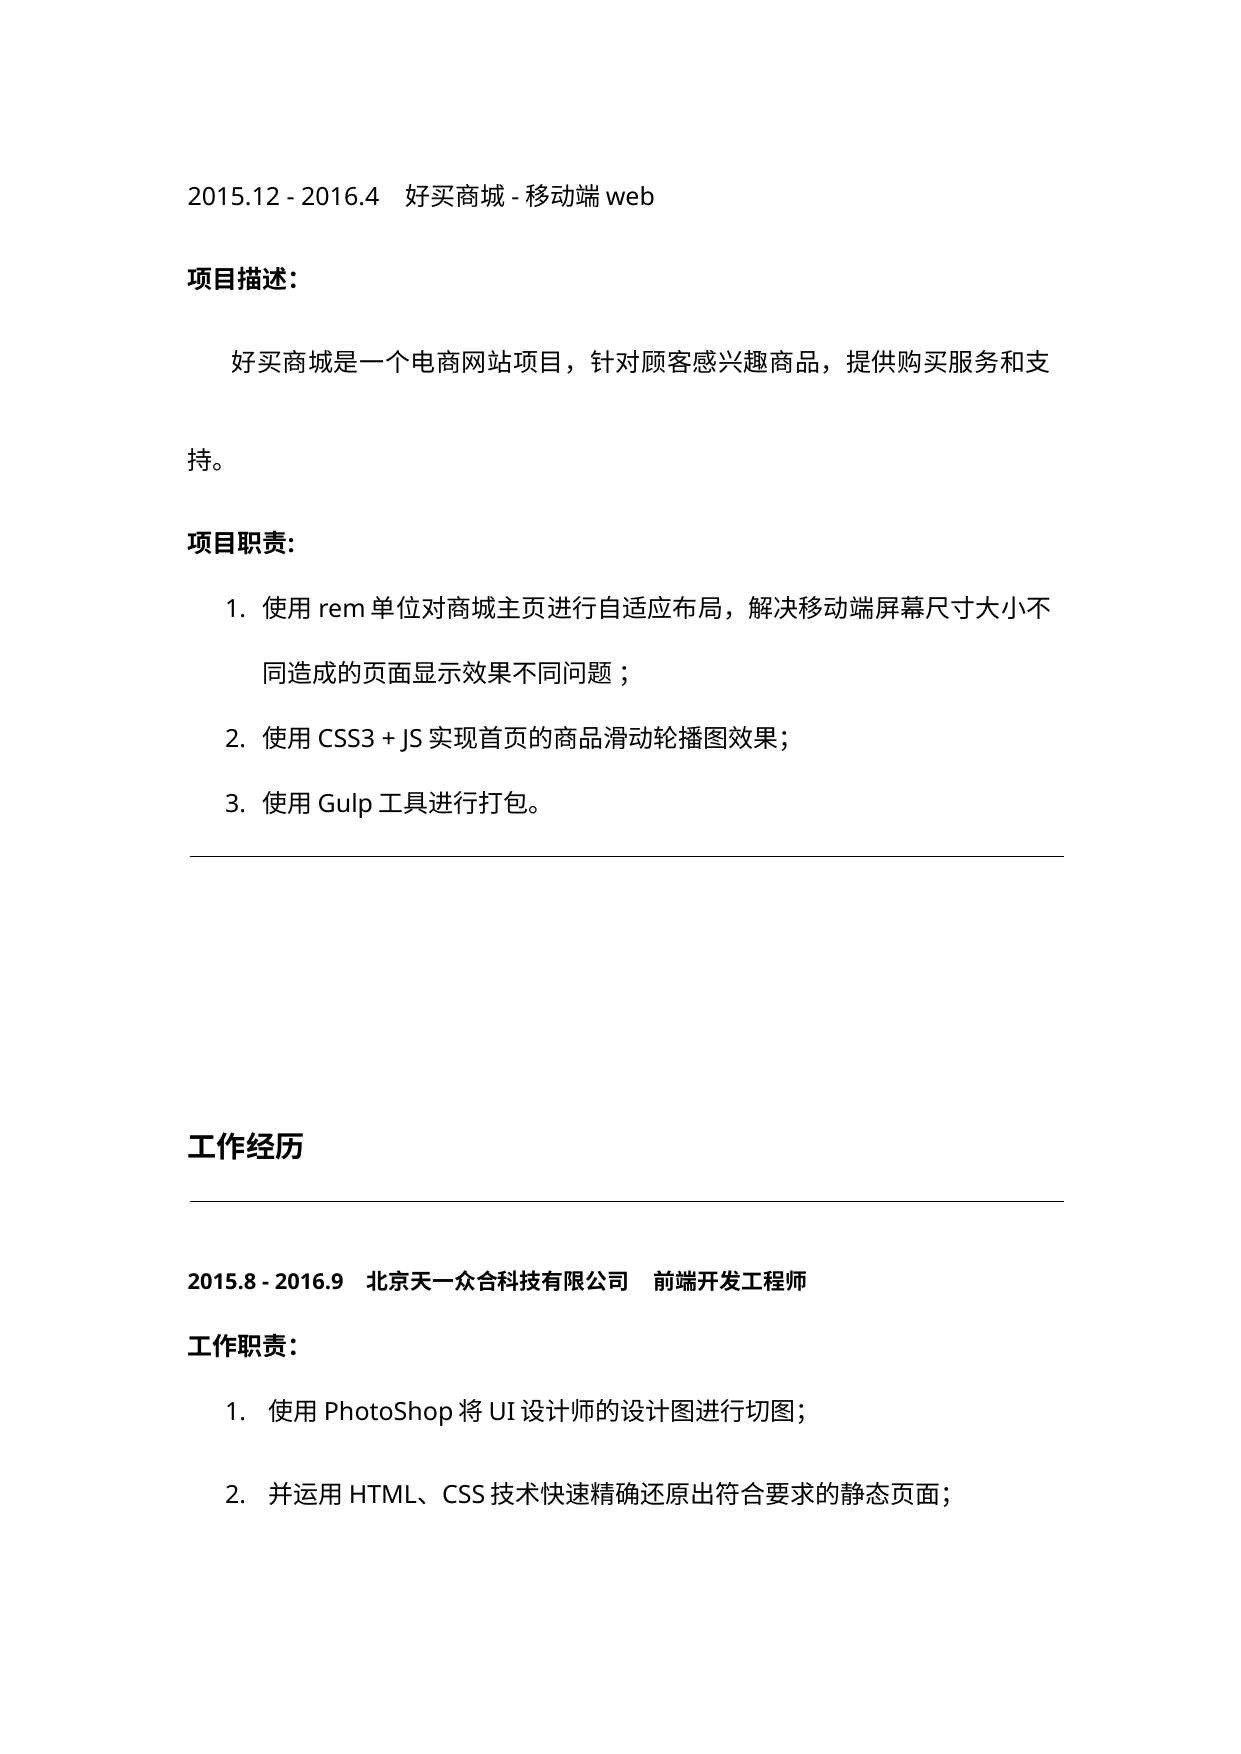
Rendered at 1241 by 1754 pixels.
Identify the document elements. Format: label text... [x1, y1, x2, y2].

text 工作经历 [187, 1112, 1053, 1177]
list 使用PhotoShop将UI设计师的设计图进行切图； [225, 1377, 1053, 1442]
text 2015.8 - 2016.9 北京天一众合科技有限公司 前端开发工程师 [187, 1263, 1053, 1296]
text 2015.12 - 2016.4 好买商城 - 移动端web [187, 162, 1053, 227]
list 使用CSS3 + JS实现首页的商品滑动轮播图效果； [225, 704, 1053, 769]
list 使用Gulp工具进行打包。 [225, 769, 1053, 834]
text 工作职责： [187, 1312, 1053, 1377]
text 项目描述： [187, 245, 1053, 310]
text 好买商城是一个电商网站项目，针对顾客感兴趣商品，提供购买服务和支持。 [187, 328, 1053, 491]
list 并运用HTML、CSS技术快速精确还原出符合要求的静态页面； [225, 1460, 1053, 1525]
list 使用rem单位对商城主页进行自适应布局，解决移动端屏幕尺寸大小不同造成的页面显示效果不同问题 ； [225, 574, 1053, 704]
text 项目职责: [187, 509, 1053, 574]
